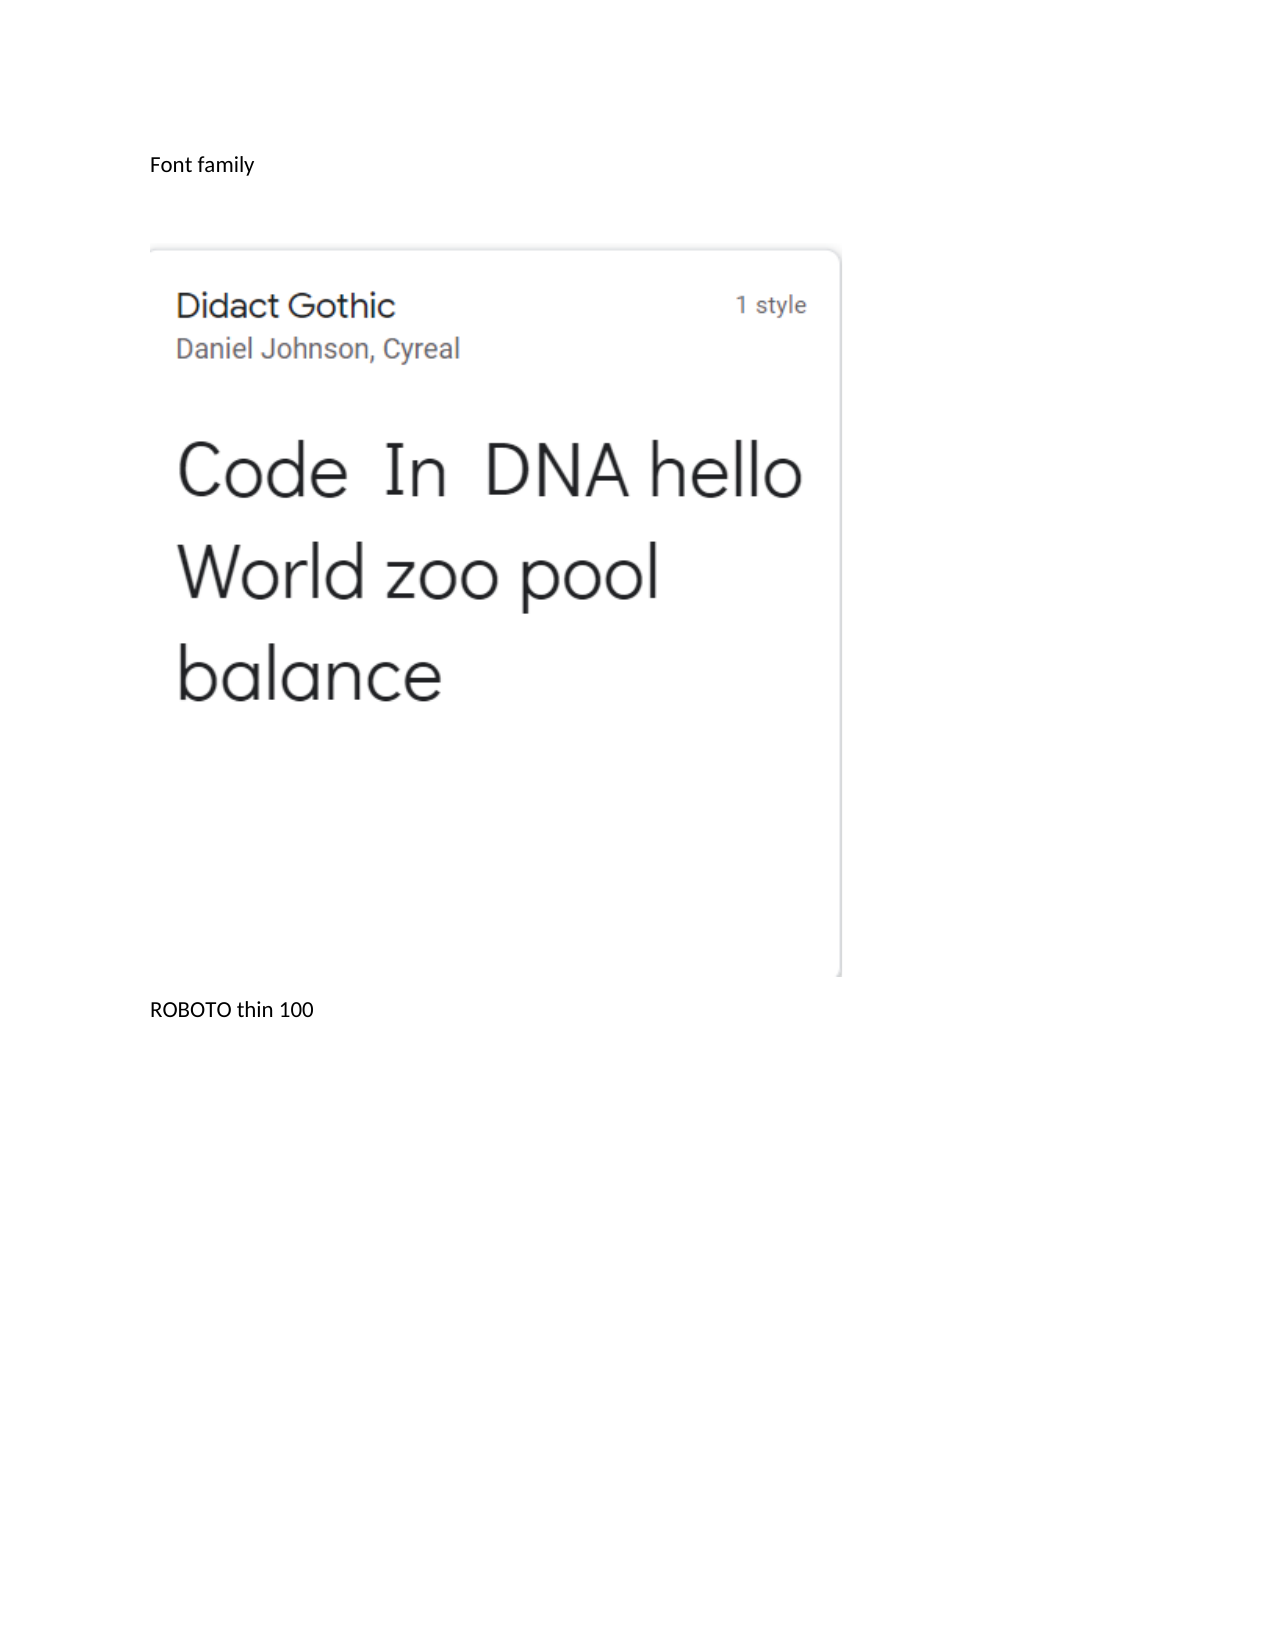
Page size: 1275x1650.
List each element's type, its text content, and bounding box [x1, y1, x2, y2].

picture [150, 243, 843, 977]
text ROBOTO thin 100 [150, 995, 1125, 1023]
text Font family [150, 150, 1125, 178]
